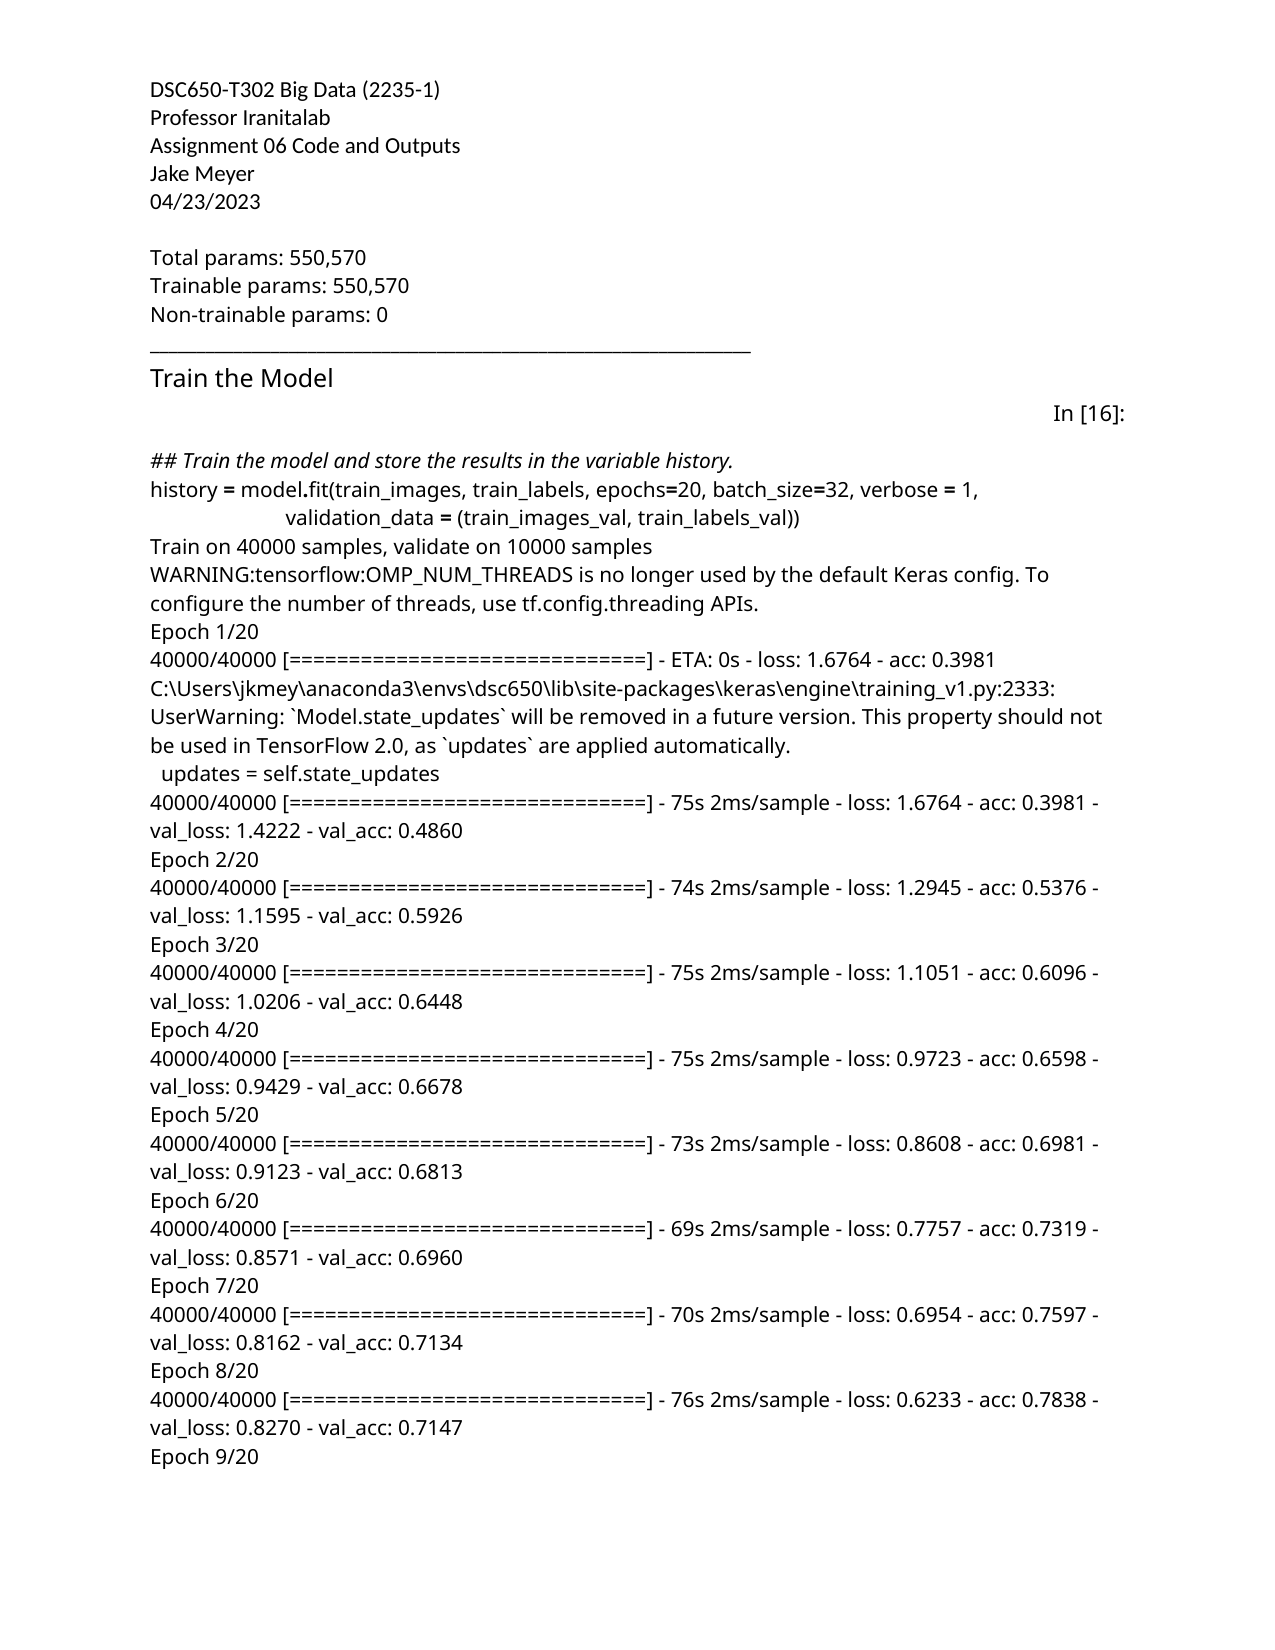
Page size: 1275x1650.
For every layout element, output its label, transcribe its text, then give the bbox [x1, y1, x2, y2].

text 40000/40000 [==============================] - 73s 2ms/sample - loss: 0.8608 - acc: 0.6981 - val_loss: 0.9123 - val_acc: 0.6813 [150, 1129, 1125, 1186]
text Epoch 3/20 [150, 930, 1125, 958]
text _________________________________________________________________ [150, 328, 1125, 357]
text Epoch 5/20 [150, 1101, 1125, 1129]
text validation_data = (train_images_val, train_labels_val)) [150, 503, 1125, 532]
text Epoch 2/20 [150, 845, 1125, 873]
text Train on 40000 samples, validate on 10000 samples [150, 532, 1125, 560]
text C:\Users\jkmey\anaconda3\envs\dsc650\lib\site-packages\keras\engine\training_v1.py:2333: UserWarning: `Model.state_updates` will be removed in a future version. This property should not be used in TensorFlow 2.0, as `updates` are applied automatically. [150, 674, 1125, 759]
text 40000/40000 [==============================] - 74s 2ms/sample - loss: 1.2945 - acc: 0.5376 - val_loss: 1.1595 - val_acc: 0.5926 [150, 873, 1125, 930]
text Trainable params: 550,570 [150, 272, 1125, 300]
text 40000/40000 [==============================] - 69s 2ms/sample - loss: 0.7757 - acc: 0.7319 - val_loss: 0.8571 - val_acc: 0.6960 [150, 1214, 1125, 1271]
text 40000/40000 [==============================] - 75s 2ms/sample - loss: 1.6764 - acc: 0.3981 - val_loss: 1.4222 - val_acc: 0.4860 [150, 788, 1125, 845]
text WARNING:tensorflow:OMP_NUM_THREADS is no longer used by the default Keras config. To configure the number of threads, use tf.config.threading APIs. [150, 560, 1125, 617]
text Total params: 550,570 [150, 243, 1125, 272]
text 40000/40000 [==============================] - 70s 2ms/sample - loss: 0.6954 - acc: 0.7597 - val_loss: 0.8162 - val_acc: 0.7134 [150, 1300, 1125, 1357]
text Epoch 6/20 [150, 1186, 1125, 1214]
text Epoch 7/20 [150, 1271, 1125, 1300]
text Non-trainable params: 0 [150, 300, 1125, 328]
text 40000/40000 [==============================] - 76s 2ms/sample - loss: 0.6233 - acc: 0.7838 - val_loss: 0.8270 - val_acc: 0.7147 [150, 1385, 1125, 1442]
text In [16]: [150, 398, 1125, 428]
text 40000/40000 [==============================] - 75s 2ms/sample - loss: 0.9723 - acc: 0.6598 - val_loss: 0.9429 - val_acc: 0.6678 [150, 1044, 1125, 1101]
text Epoch 9/20 [150, 1442, 1125, 1470]
text Epoch 8/20 [150, 1357, 1125, 1385]
subtitle Train the Model [150, 361, 1125, 395]
text 40000/40000 [==============================] - ETA: 0s - loss: 1.6764 - acc: 0.3981 [150, 646, 1125, 674]
text ## Train the model and store the results in the variable history. [150, 447, 1125, 475]
text updates = self.state_updates [150, 759, 1125, 788]
text 40000/40000 [==============================] - 75s 2ms/sample - loss: 1.1051 - acc: 0.6096 - val_loss: 1.0206 - val_acc: 0.6448 [150, 958, 1125, 1015]
text Epoch 4/20 [150, 1015, 1125, 1044]
text history = model.fit(train_images, train_labels, epochs=20, batch_size=32, verbose = 1, [150, 475, 1125, 503]
text Epoch 1/20 [150, 617, 1125, 646]
